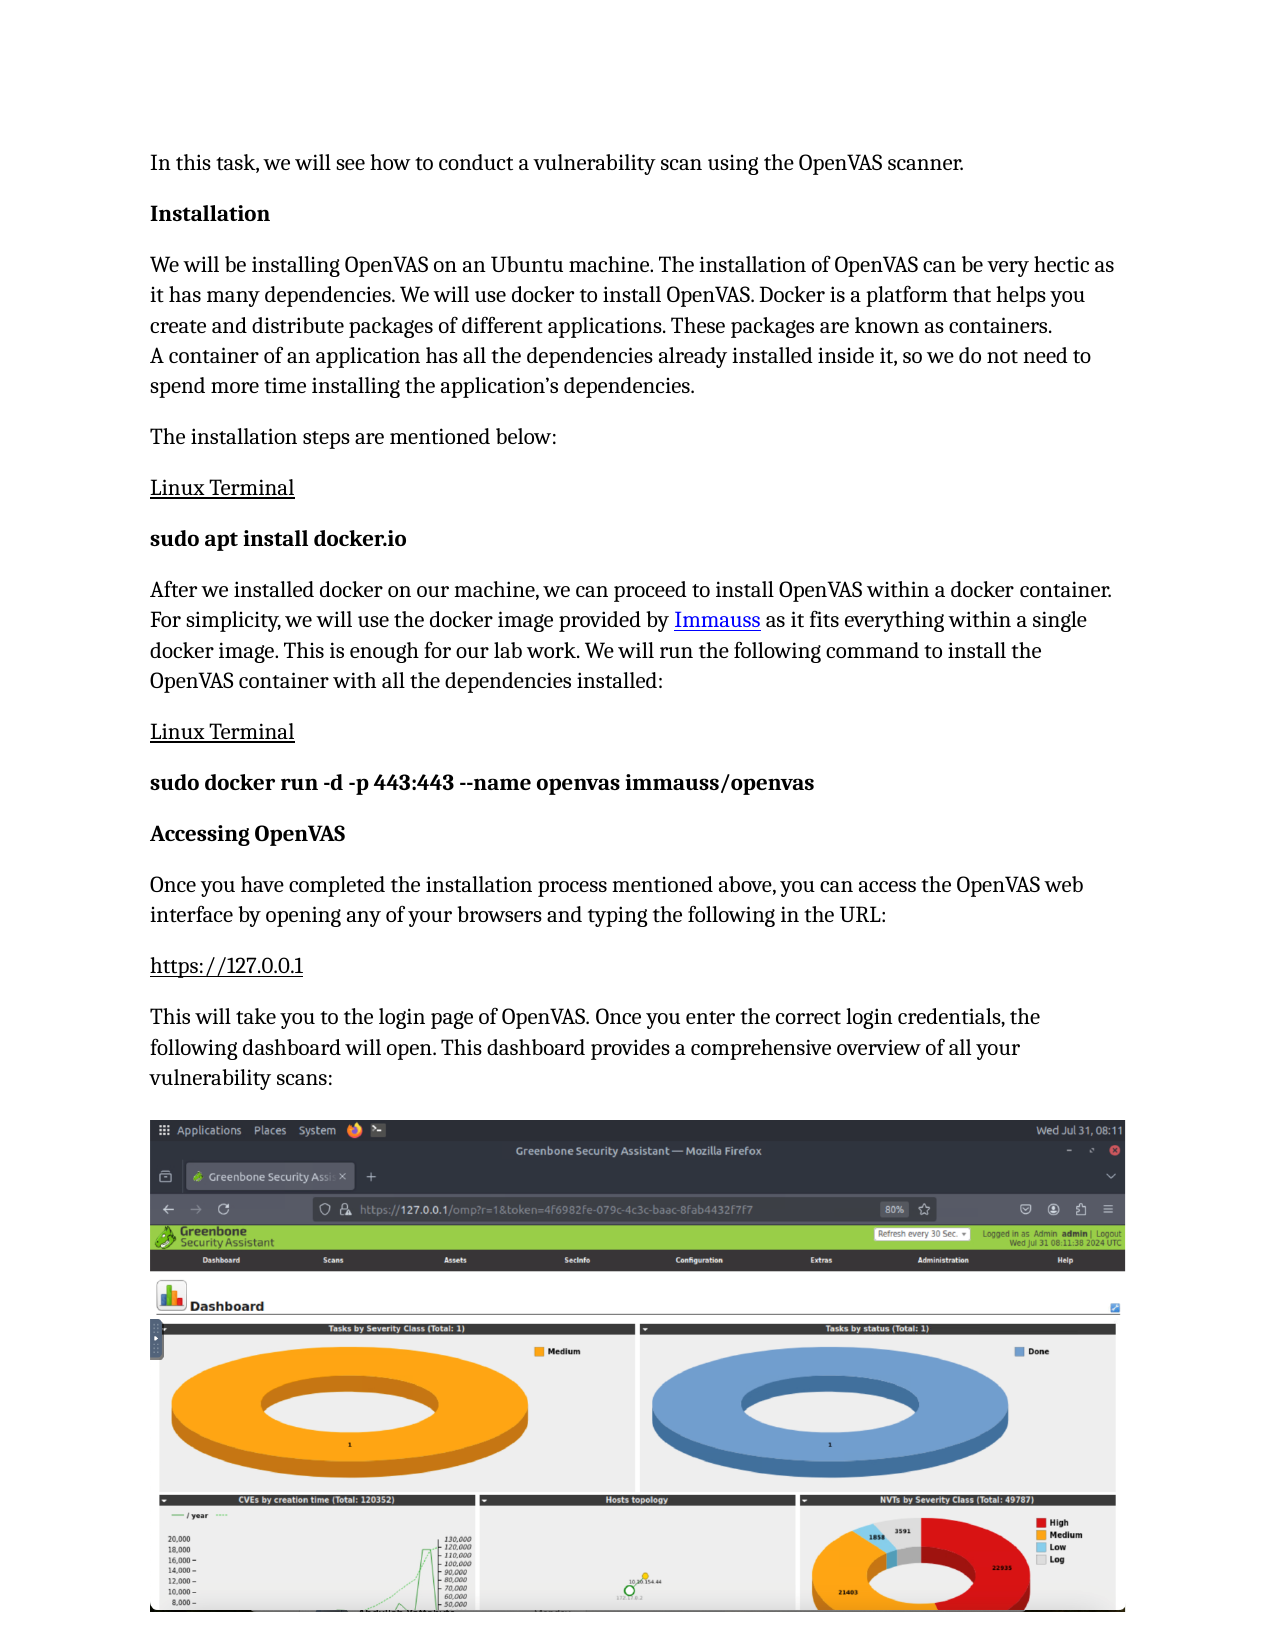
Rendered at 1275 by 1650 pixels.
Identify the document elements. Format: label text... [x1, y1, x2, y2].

text Linux Terminal [150, 719, 1125, 745]
picture [150, 1120, 1125, 1612]
text After we installed docker on our machine, we can proceed to install OpenVAS within a docker container. For simplicity, we will use the docker image provided by Immauss as it fits everything within a single docker image. This is enough for our lab work. We will run the following command to install the OpenVAS container with all the dependencies installed: [150, 577, 1125, 694]
text This will take you to the login page of OpenVAS. Once you enter the correct login credentials, the following dashboard will open. This dashboard provides a comprehensive overview of all your vulnerability scans: [150, 1004, 1125, 1091]
text In this task, we will see how to conduct a vulnerability scan using the OpenVAS scanner. [150, 150, 1125, 176]
text https://127.0.0.1 [150, 953, 1125, 979]
text Accessing OpenVAS [150, 821, 1125, 847]
text Installation [150, 201, 1125, 227]
text Once you have completed the installation process mentioned above, you can access the OpenVAS web interface by opening any of your browsers and typing the following in the URL: [150, 872, 1125, 928]
text The installation steps are mentioned below: [150, 424, 1125, 450]
text Linux Terminal [150, 475, 1125, 501]
text sudo docker run -d -p 443:443 --name openvas immauss/openvas [150, 770, 1125, 796]
text sudo apt install docker.io [150, 526, 1125, 552]
text We will be installing OpenVAS on an Ubuntu machine. The installation of OpenVAS can be very hectic as it has many dependencies. We will use docker to install OpenVAS. Docker is a platform that helps you create and distribute packages of different applications. These packages are known as containers. A container of an application has all the dependencies already installed inside it, so we do not need to spend more time installing the application’s dependencies. [150, 252, 1125, 399]
